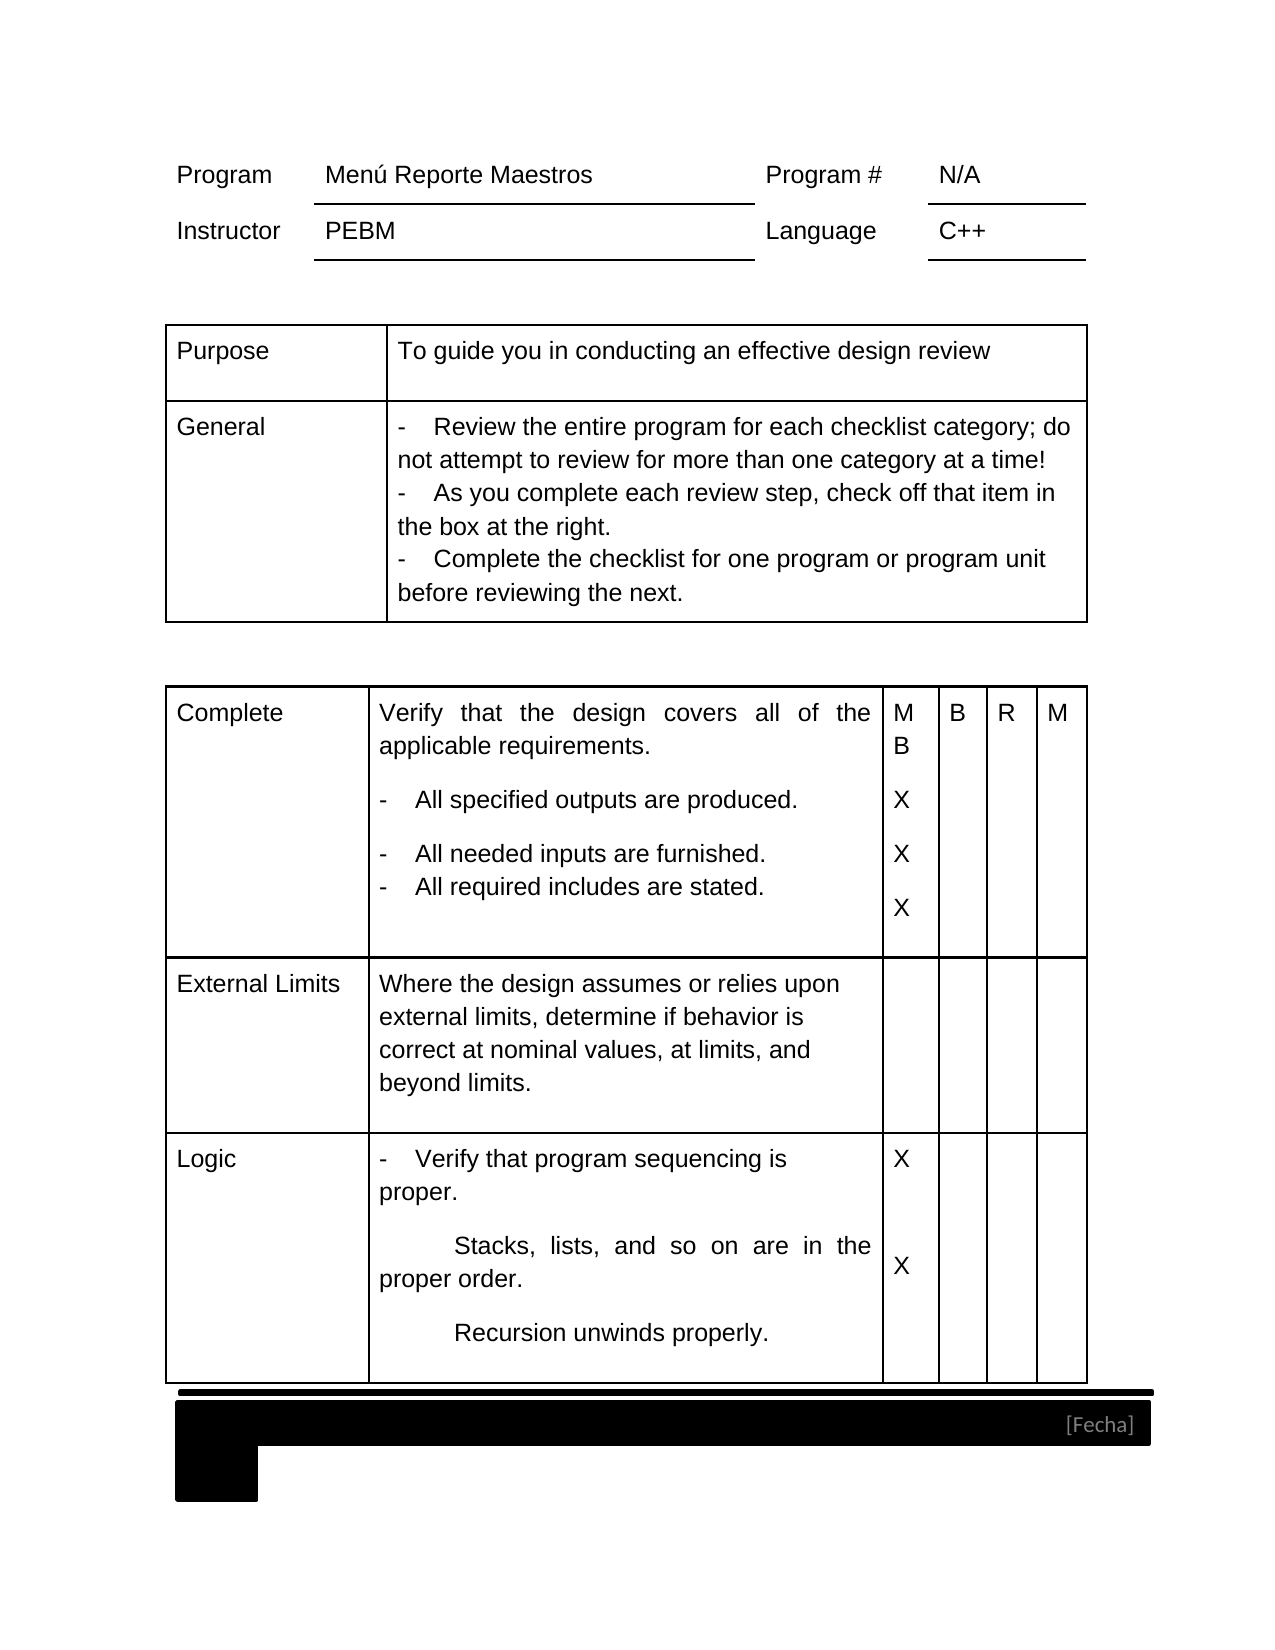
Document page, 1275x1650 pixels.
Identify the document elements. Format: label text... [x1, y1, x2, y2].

table_header MB X X X [884, 688, 938, 956]
table_cell [940, 959, 986, 1132]
table_cell External Limits [167, 959, 368, 1132]
table_cell Program # [755, 148, 928, 203]
table_header B [940, 688, 986, 956]
table_cell Program [166, 148, 314, 203]
table_cell [940, 1134, 986, 1382]
table_cell Menú Reporte Maestros [314, 148, 755, 203]
table_cell [988, 1134, 1036, 1382]
table_cell General [167, 402, 386, 621]
table_header To guide you in conducting an effective design review [388, 326, 1086, 400]
table_cell C++ [928, 205, 1086, 259]
table_cell PEBM [314, 205, 755, 259]
table_cell X X X [884, 1134, 938, 1382]
table_cell N/A [928, 148, 1086, 203]
table_header Complete [167, 688, 368, 956]
table_cell [884, 959, 938, 1132]
table_header M [1038, 688, 1086, 956]
table_cell - Review the entire program for each checklist category; do not attempt to review for more than one category at a time! - As you complete each review step, check off that item in the box at the right. - Complete the checklist for one program or program unit before reviewing the next. [388, 402, 1086, 621]
table_header R [988, 688, 1036, 956]
table_cell [988, 959, 1036, 1132]
table_cell Language [755, 203, 928, 259]
table_cell [1038, 959, 1086, 1132]
table_cell [1038, 1134, 1086, 1382]
table_cell Logic [167, 1134, 368, 1382]
table_header Verify that the design covers all of the applicable requirements. - All specified outputs are produced. - All needed inputs are furnished. - All required includes are stated. [370, 688, 882, 956]
table_header Purpose [167, 326, 386, 400]
table_cell Instructor [166, 203, 314, 259]
table_cell Where the design assumes or relies upon external limits, determine if behavior is correct at nominal values, at limits, and beyond limits. [370, 959, 882, 1132]
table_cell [370, 1134, 882, 1382]
